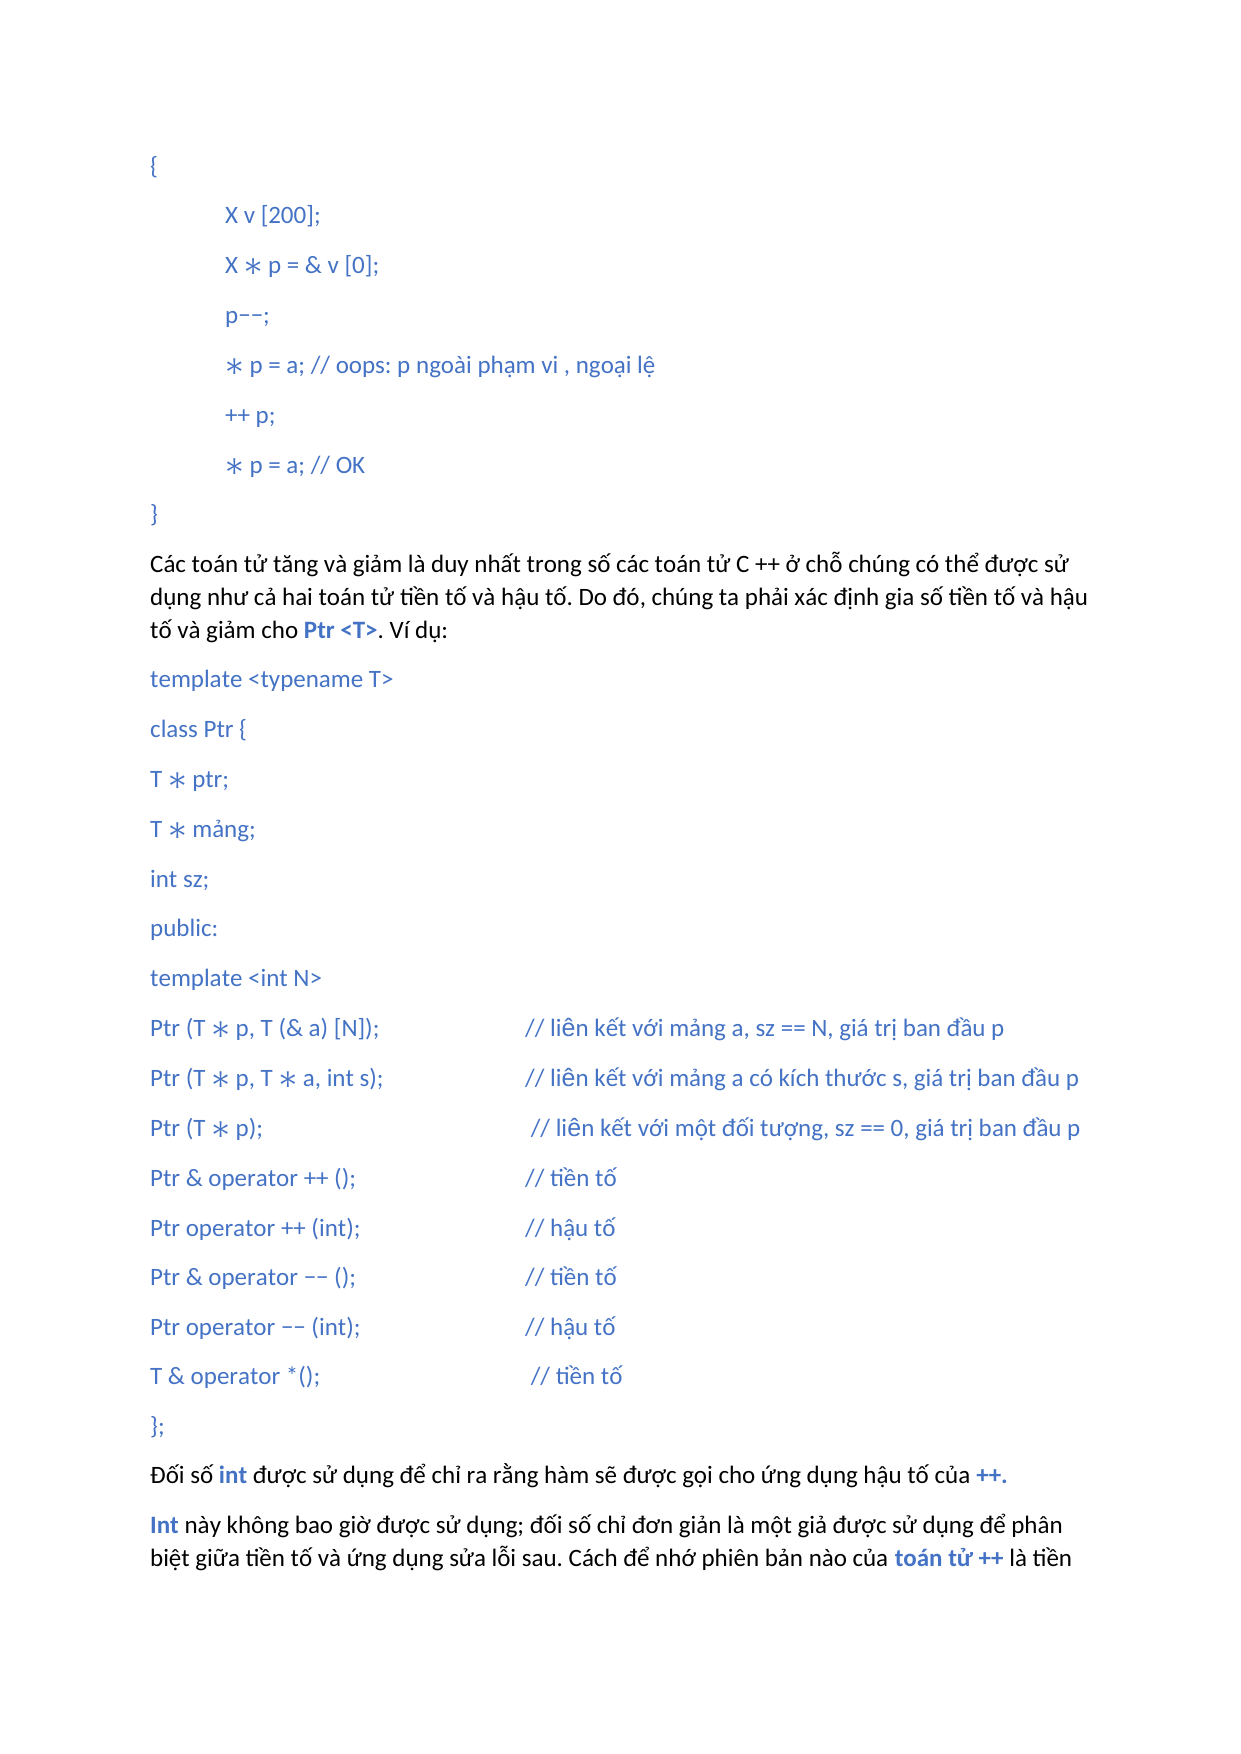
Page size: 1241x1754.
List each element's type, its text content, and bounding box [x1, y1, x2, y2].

text template <int N> [150, 962, 1090, 993]
text { [150, 150, 1090, 181]
text Đối số int được sử dụng để chỉ ra rằng hàm sẽ được gọi cho ứng dụng hậu tố của ++. [150, 1459, 1090, 1490]
text Ptr operator ++ (int); // hậu tố [150, 1212, 1090, 1242]
text X ∗ p = & v [0]; [225, 249, 1090, 280]
text ++ p; [225, 399, 1090, 429]
text public: [150, 913, 1090, 943]
text T ∗ ptr; [150, 763, 1090, 794]
text Các toán tử tăng và giảm là duy nhất trong số các toán tử C ++ ở chỗ chúng có thể được sử dụng như cả hai toán tử tiền tố và hậu tố. Do đó, chúng ta phải xác định gia số tiền tố và hậu tố và giảm cho Ptr <T>. Ví dụ: [150, 548, 1090, 644]
text Ptr (T ∗ p); // liên kết với một đối tượng, sz == 0, giá trị ban đầu p [150, 1112, 1090, 1143]
text Ptr (T ∗ p, T ∗ a, int s); // liên kết với mảng a có kích thước s, giá trị ban đầu p [150, 1062, 1090, 1093]
text int sz; [150, 863, 1090, 893]
text Ptr operator −− (int); // hậu tố [150, 1311, 1090, 1341]
text Ptr & operator −− (); // tiền tố [150, 1261, 1090, 1292]
text T ∗ mảng; [150, 813, 1090, 844]
text template <typename T> [150, 664, 1090, 694]
text class Ptr { [150, 713, 1090, 744]
text Ptr & operator ++ (); // tiền tố [150, 1162, 1090, 1193]
text ∗ p = a; // oops: p ngoài phạm vi , ngoại lệ [225, 349, 1090, 380]
text X v [200]; [225, 199, 1090, 230]
text Ptr (T ∗ p, T (& a) [N]); // liên kết với mảng a, sz == N, giá trị ban đầu p [150, 1012, 1090, 1043]
text ∗ p = a; // OK [225, 448, 1090, 479]
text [150, 1509, 1090, 1573]
text p−−; [225, 299, 1090, 330]
text } [150, 499, 1090, 529]
text T & operator *(); // tiền tố [150, 1360, 1090, 1391]
text }; [150, 1410, 1090, 1441]
